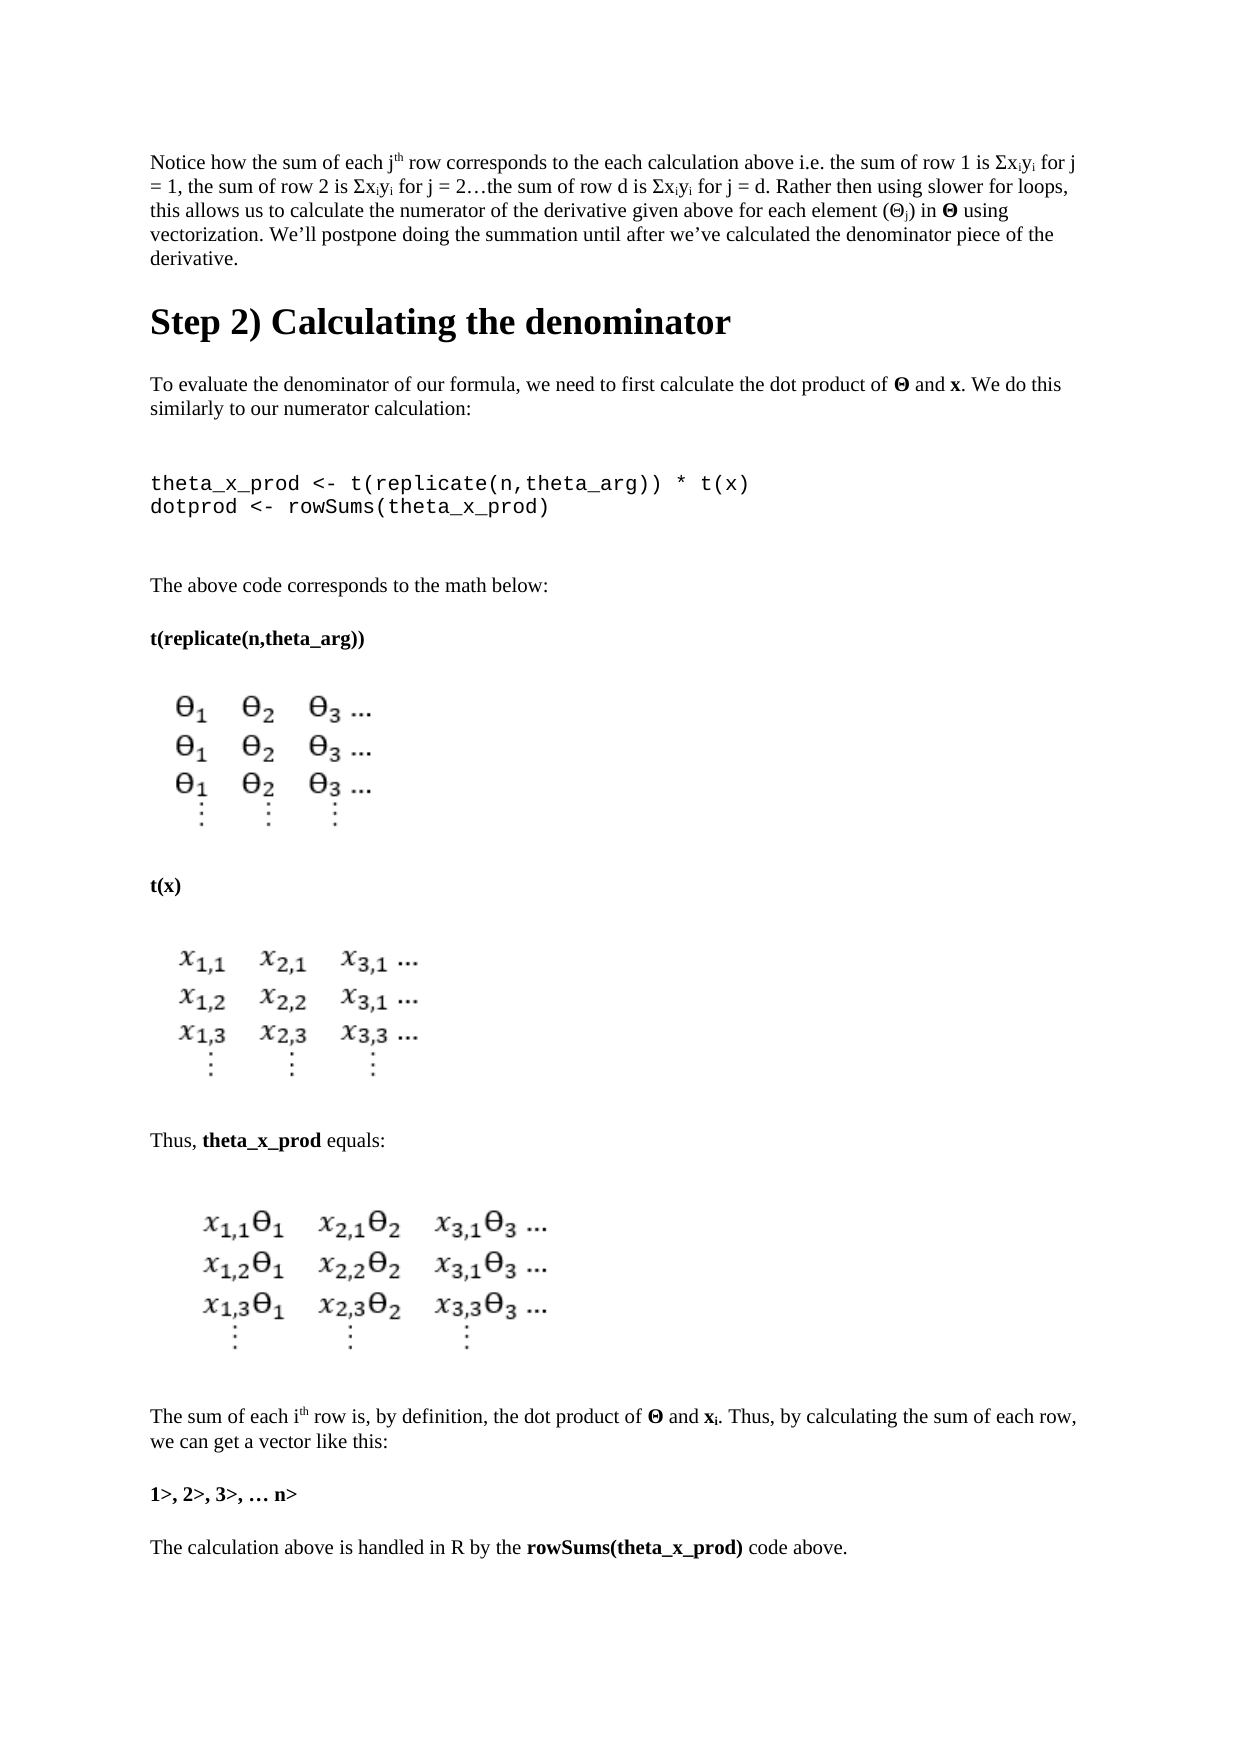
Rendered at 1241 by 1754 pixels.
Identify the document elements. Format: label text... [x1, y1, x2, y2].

text To evaluate the denominator of our formula, we need to first calculate the dot product of Θ and x. We do this similarly to our numerator calculation: [150, 372, 1090, 420]
text Step 2) Calculating the denominator [150, 299, 1090, 343]
picture [150, 926, 454, 1100]
text The above code corresponds to the math below: [150, 573, 1090, 597]
text Thus, theta_x_prod equals: [150, 1128, 1090, 1152]
text The calculation above is handled in R by the rowSums(theta_x_prod) code above. [150, 1535, 1090, 1559]
text t(x) [150, 873, 1090, 897]
picture [150, 679, 419, 845]
text dotprod <- rowSums(theta_x_prod) [150, 496, 1090, 520]
text theta_x_prod <- t(replicate(n,theta_arg)) * t(x) [150, 473, 1090, 496]
picture [150, 1181, 612, 1376]
text t(replicate(n,theta_arg)) [150, 626, 1090, 650]
text The sum of each ith row is, by definition, the dot product of Θ and xi. Thus, by calculating the sum of each row, we can get a vector like this: [150, 1404, 1090, 1453]
text Notice how the sum of each jth row corresponds to the each calculation above i.e. the sum of row 1 is Σxiyi for j = 1, the sum of row 2 is Σxiyi for j = 2…the sum of row d is Σxiyi for j = d. Rather then using slower for loops, this allows us to calculate the numerator of the derivative given above for each element (Θj) in Θ using vectorization. We’ll postpone doing the summation until after we’ve calculated the denominator piece of the derivative. [150, 150, 1090, 270]
text 1>, 2>, 3>, … n> [150, 1482, 1090, 1506]
